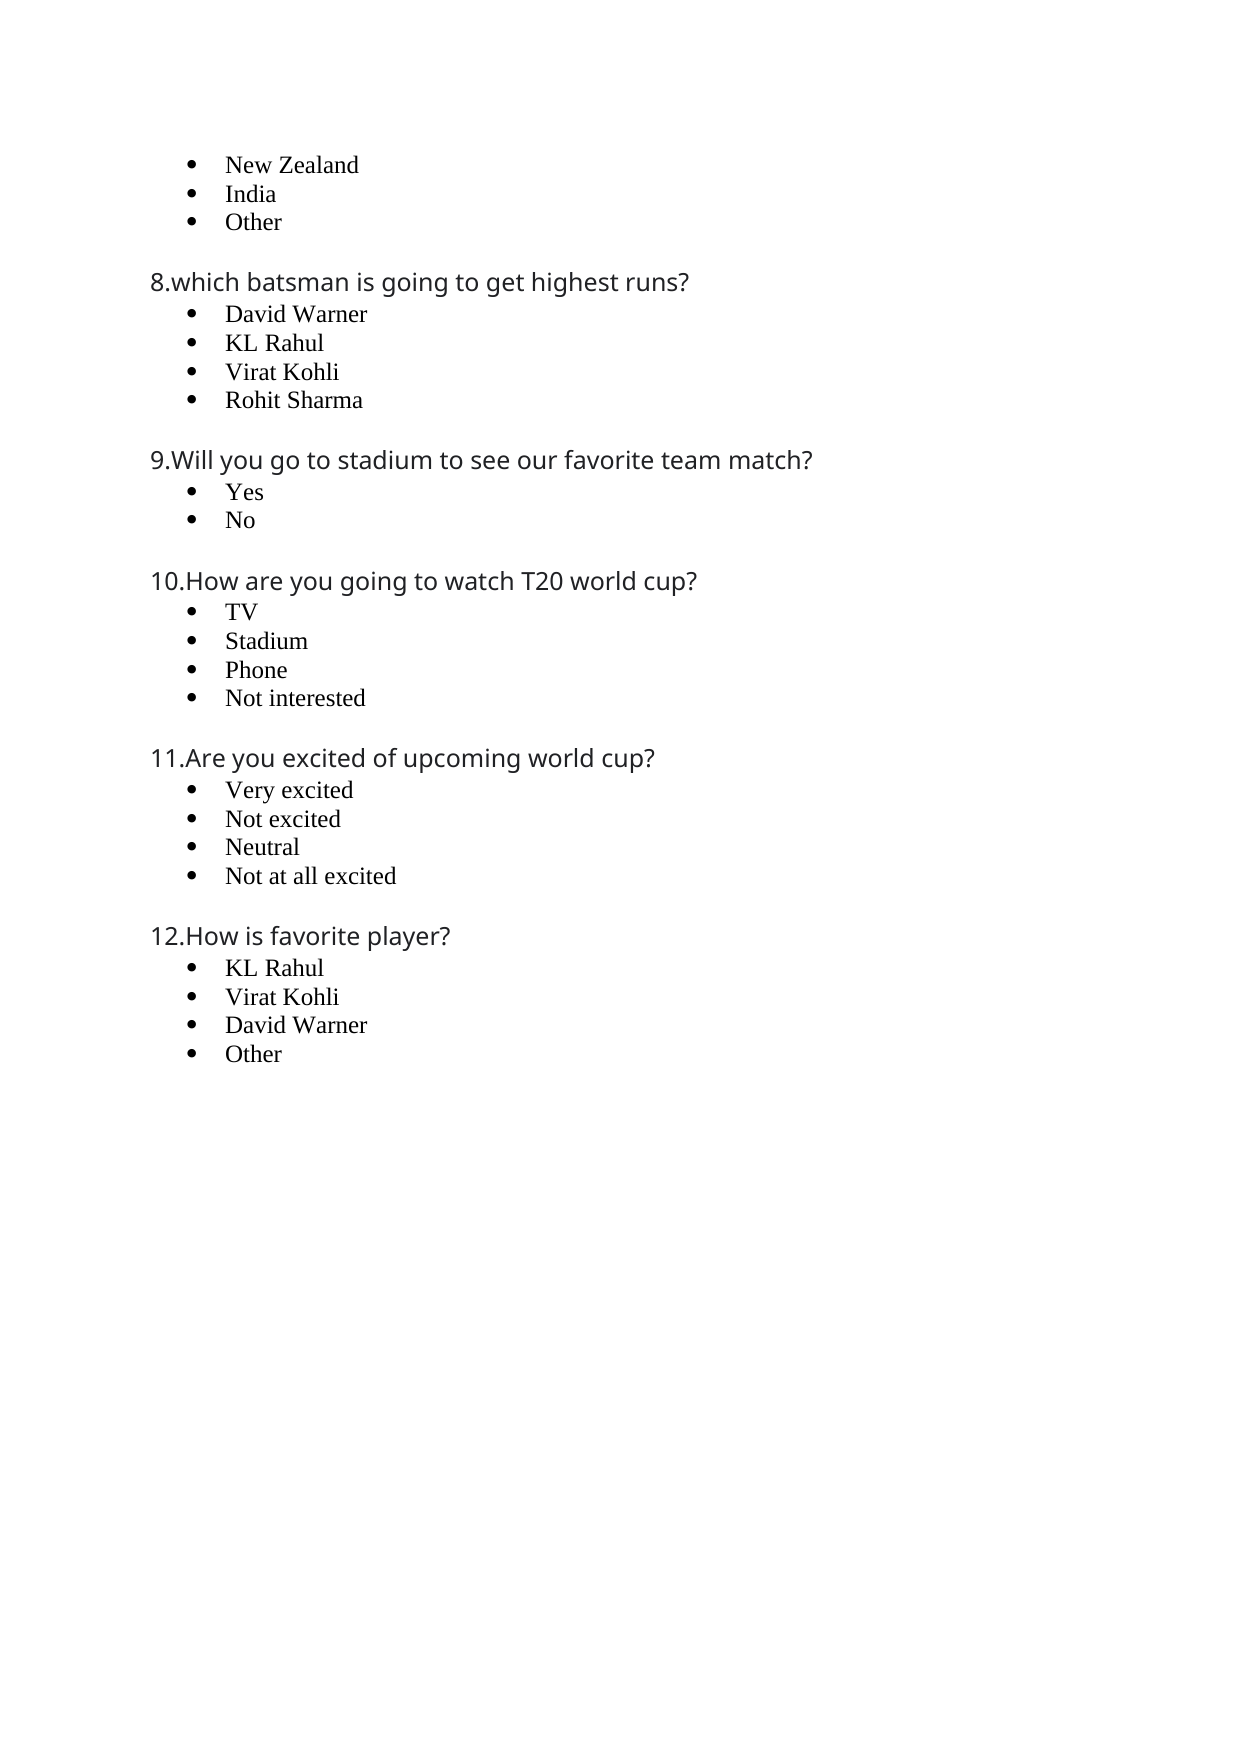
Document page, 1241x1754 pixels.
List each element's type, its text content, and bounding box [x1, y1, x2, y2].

list Phone [187, 655, 1090, 683]
list David Warner [187, 299, 1090, 328]
list KL Rahul [187, 328, 1090, 357]
list Yes [187, 477, 1090, 506]
list Not interested [187, 683, 1090, 712]
list Not excited [187, 804, 1090, 832]
text 11.Are you excited of upcoming world cup? [150, 741, 1090, 775]
text 8.which batsman is going to get highest runs? [150, 265, 1090, 299]
list KL Rahul [187, 953, 1090, 982]
list Very excited [187, 775, 1090, 804]
list Rohit Sharma [187, 385, 1090, 414]
list Neutral [187, 832, 1090, 861]
list Virat Kohli [187, 357, 1090, 385]
text 10.How are you going to watch T20 world cup? [150, 563, 1090, 597]
list No [187, 506, 1090, 534]
list Other [187, 207, 1090, 236]
list Other [187, 1039, 1090, 1068]
text 12.How is favorite player? [150, 919, 1090, 953]
text 9.Will you go to stadium to see our favorite team match? [150, 443, 1090, 477]
list Not at all excited [187, 861, 1090, 890]
list Stadium [187, 626, 1090, 655]
list TV [187, 597, 1090, 626]
list Virat Kohli [187, 982, 1090, 1010]
list David Warner [187, 1010, 1090, 1039]
list India [187, 179, 1090, 207]
list New Zealand [187, 150, 1090, 179]
